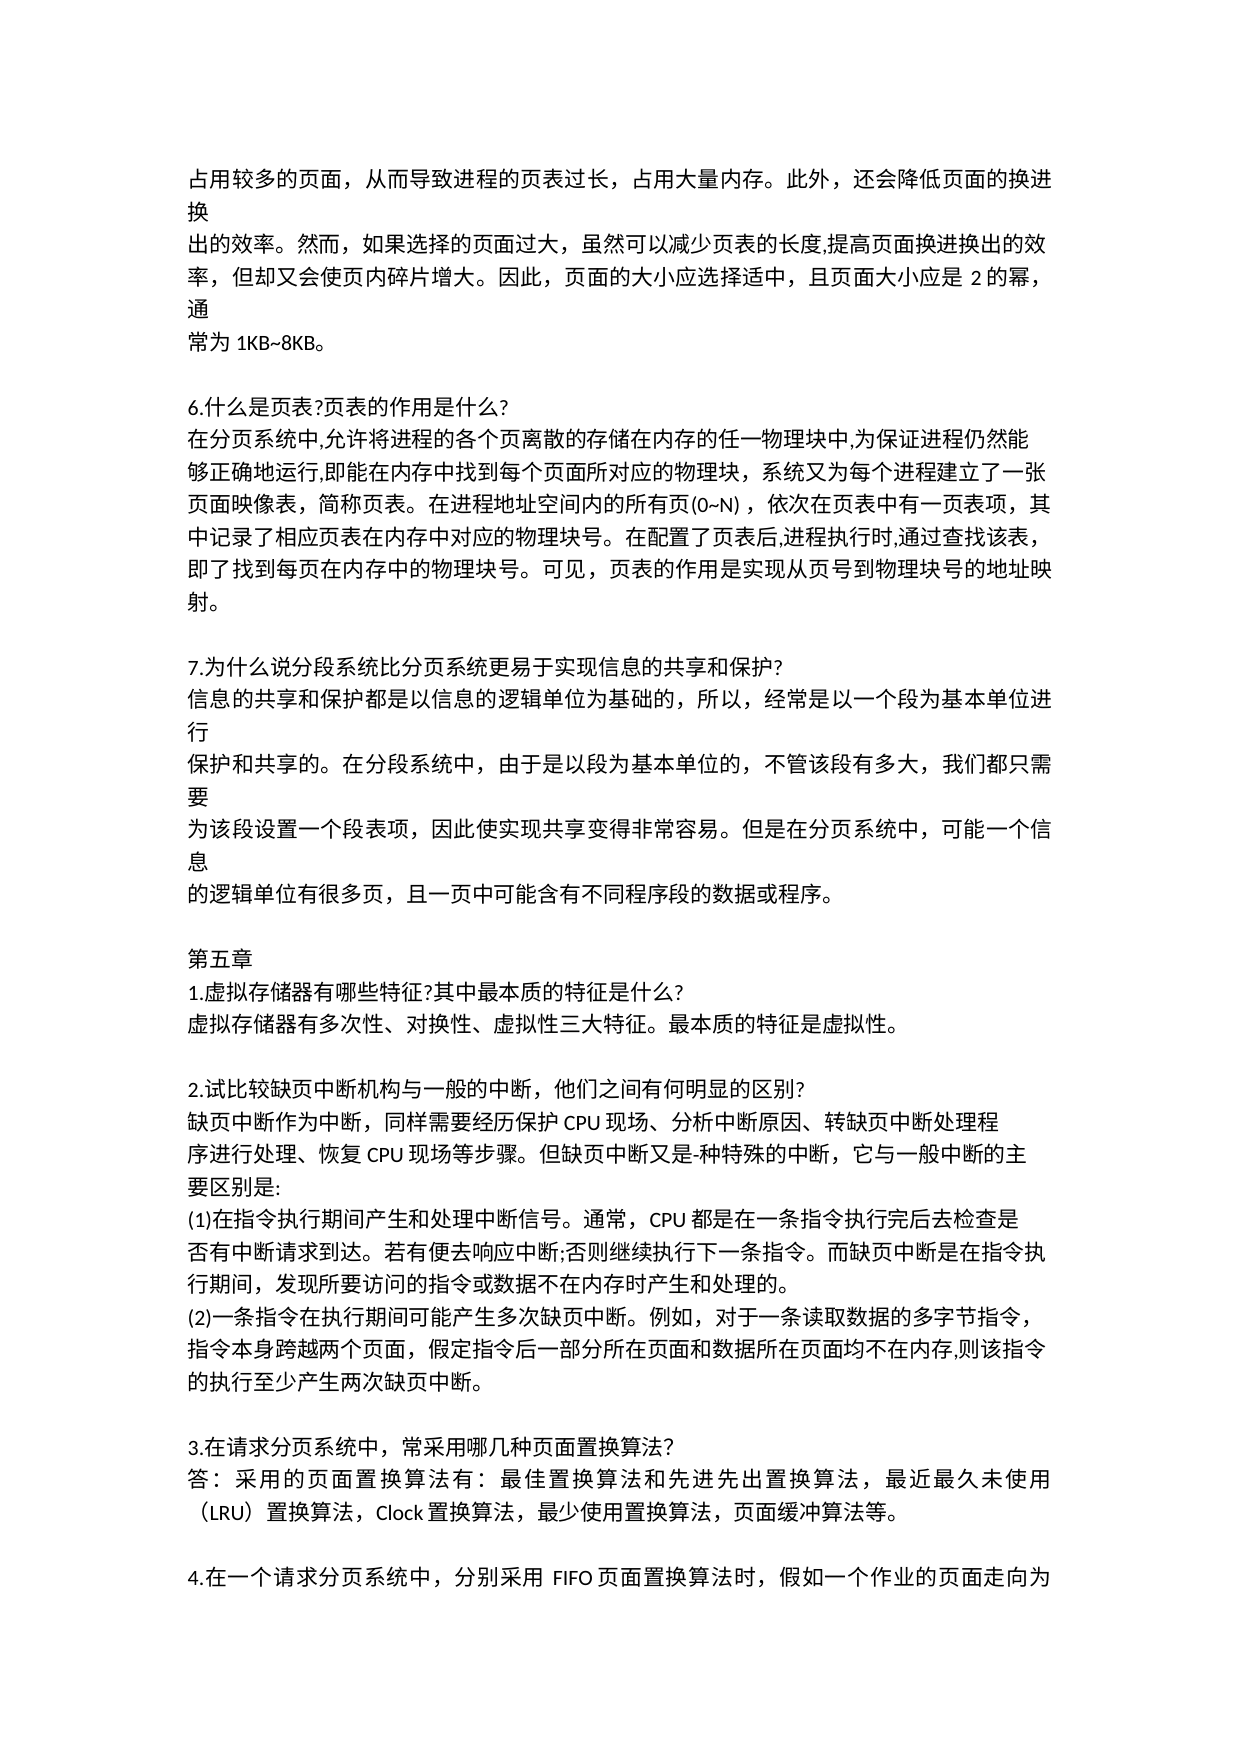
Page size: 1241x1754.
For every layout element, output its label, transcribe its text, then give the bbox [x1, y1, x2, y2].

text 否有中断请求到达。若有便去响应中断;否则继续执行下一条指令。而缺页中断是在指令执 [187, 1234, 1053, 1267]
text 3.在请求分页系统中，常采用哪几种页面置换算法？ [187, 1429, 1053, 1462]
text 答：采用的页面置换算法有：最佳置换算法和先进先出置换算法，最近最久未使用（LRU）置换算法，Clock置换算法，最少使用置换算法，页面缓冲算法等。 [187, 1462, 1053, 1527]
text 保护和共享的。在分段系统中，由于是以段为基本单位的，不管该段有多大，我们都只需要 [187, 747, 1053, 812]
text 缺页中断作为中断，同样需要经历保护CPU现场、分析中断原因、转缺页中断处理程 [187, 1104, 1053, 1137]
text 常为1KB~8KB。 [187, 324, 1053, 357]
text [187, 1559, 1053, 1592]
text 序进行处理、恢复CPU现场等步骤。但缺页中断又是-种特殊的中断，它与一般中断的主 [187, 1137, 1053, 1169]
text 页面映像表，简称页表。在进程地址空间内的所有页(0~N) ，依次在页表中有一页表项，其 [187, 487, 1053, 519]
text 2.试比较缺页中断机构与一般的中断，他们之间有何明显的区别? [187, 1072, 1053, 1104]
text 在分页系统中,允许将进程的各个页离散的存储在内存的任一物理块中,为保证进程仍然能 [187, 422, 1053, 454]
text (1)在指令执行期间产生和处理中断信号。通常，CPU都是在一条指令执行完后去检查是 [187, 1202, 1053, 1234]
text 虚拟存储器有多次性、对换性、虚拟性三大特征。最本质的特征是虚拟性。 [187, 1007, 1053, 1039]
text 7.为什么说分段系统比分页系统更易于实现信息的共享和保护? [187, 649, 1053, 682]
text 占用较多的页面，从而导致进程的页表过长，占用大量内存。此外，还会降低页面的换进换 [187, 162, 1053, 227]
text 第五章 [187, 942, 1053, 974]
text (2)一条指令在执行期间可能产生多次缺页中断。例如，对于一条读取数据的多字节指令， [187, 1299, 1053, 1332]
text 率，但却又会使页内碎片增大。因此，页面的大小应选择适中，且页面大小应是2的幂，通 [187, 259, 1053, 324]
text 够正确地运行,即能在内存中找到每个页面所对应的物理块，系统又为每个进程建立了一张 [187, 454, 1053, 487]
text 要区别是: [187, 1169, 1053, 1202]
text 出的效率。然而，如果选择的页面过大，虽然可以减少页表的长度,提高页面换进换出的效 [187, 227, 1053, 259]
text 信息的共享和保护都是以信息的逻辑单位为基础的，所以，经常是以一个段为基本单位进行 [187, 682, 1053, 747]
text 1.虚拟存储器有哪些特征?其中最本质的特征是什么? [187, 974, 1053, 1007]
text 为该段设置一个段表项，因此使实现共享变得非常容易。但是在分页系统中，可能一个信息 [187, 812, 1053, 877]
text 的执行至少产生两次缺页中断。 [187, 1364, 1053, 1397]
text 即了找到每页在内存中的物理块号。可见，页表的作用是实现从页号到物理块号的地址映射。 [187, 552, 1053, 617]
text 中记录了相应页表在内存中对应的物理块号。在配置了页表后,进程执行时,通过查找该表， [187, 519, 1053, 552]
text 6.什么是页表?页表的作用是什么? [187, 389, 1053, 422]
text 指令本身跨越两个页面，假定指令后一部分所在页面和数据所在页面均不在内存,则该指令 [187, 1332, 1053, 1364]
text 的逻辑单位有很多页，且一页中可能含有不同程序段的数据或程序。 [187, 877, 1053, 909]
text 行期间，发现所要访问的指令或数据不在内存时产生和处理的。 [187, 1267, 1053, 1299]
